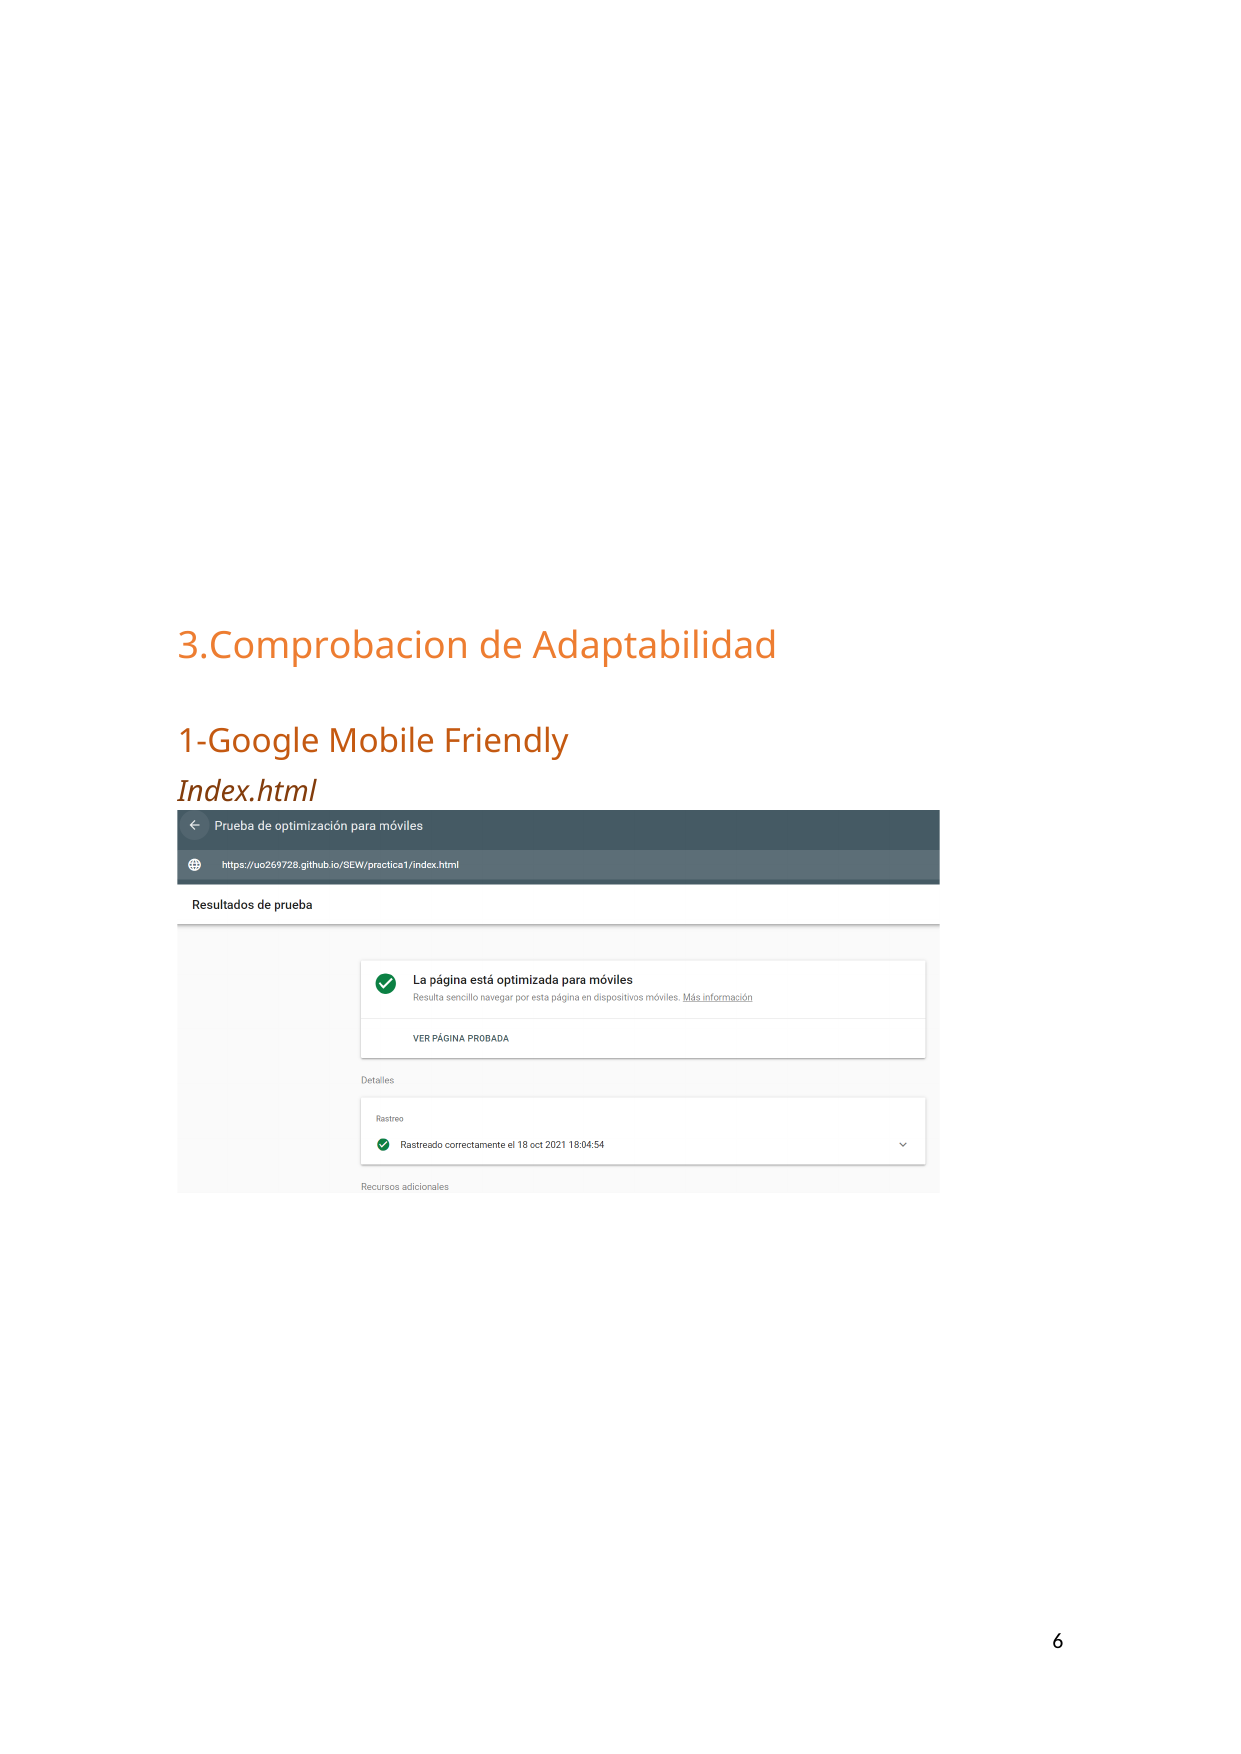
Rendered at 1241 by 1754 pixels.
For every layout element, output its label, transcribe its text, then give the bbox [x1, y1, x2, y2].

subtitle Index.html [177, 771, 1063, 810]
subtitle 1-Google Mobile Friendly [177, 717, 1063, 762]
subtitle 3.Comprobacion de Adaptabilidad [177, 619, 1063, 670]
picture [177, 810, 940, 1193]
